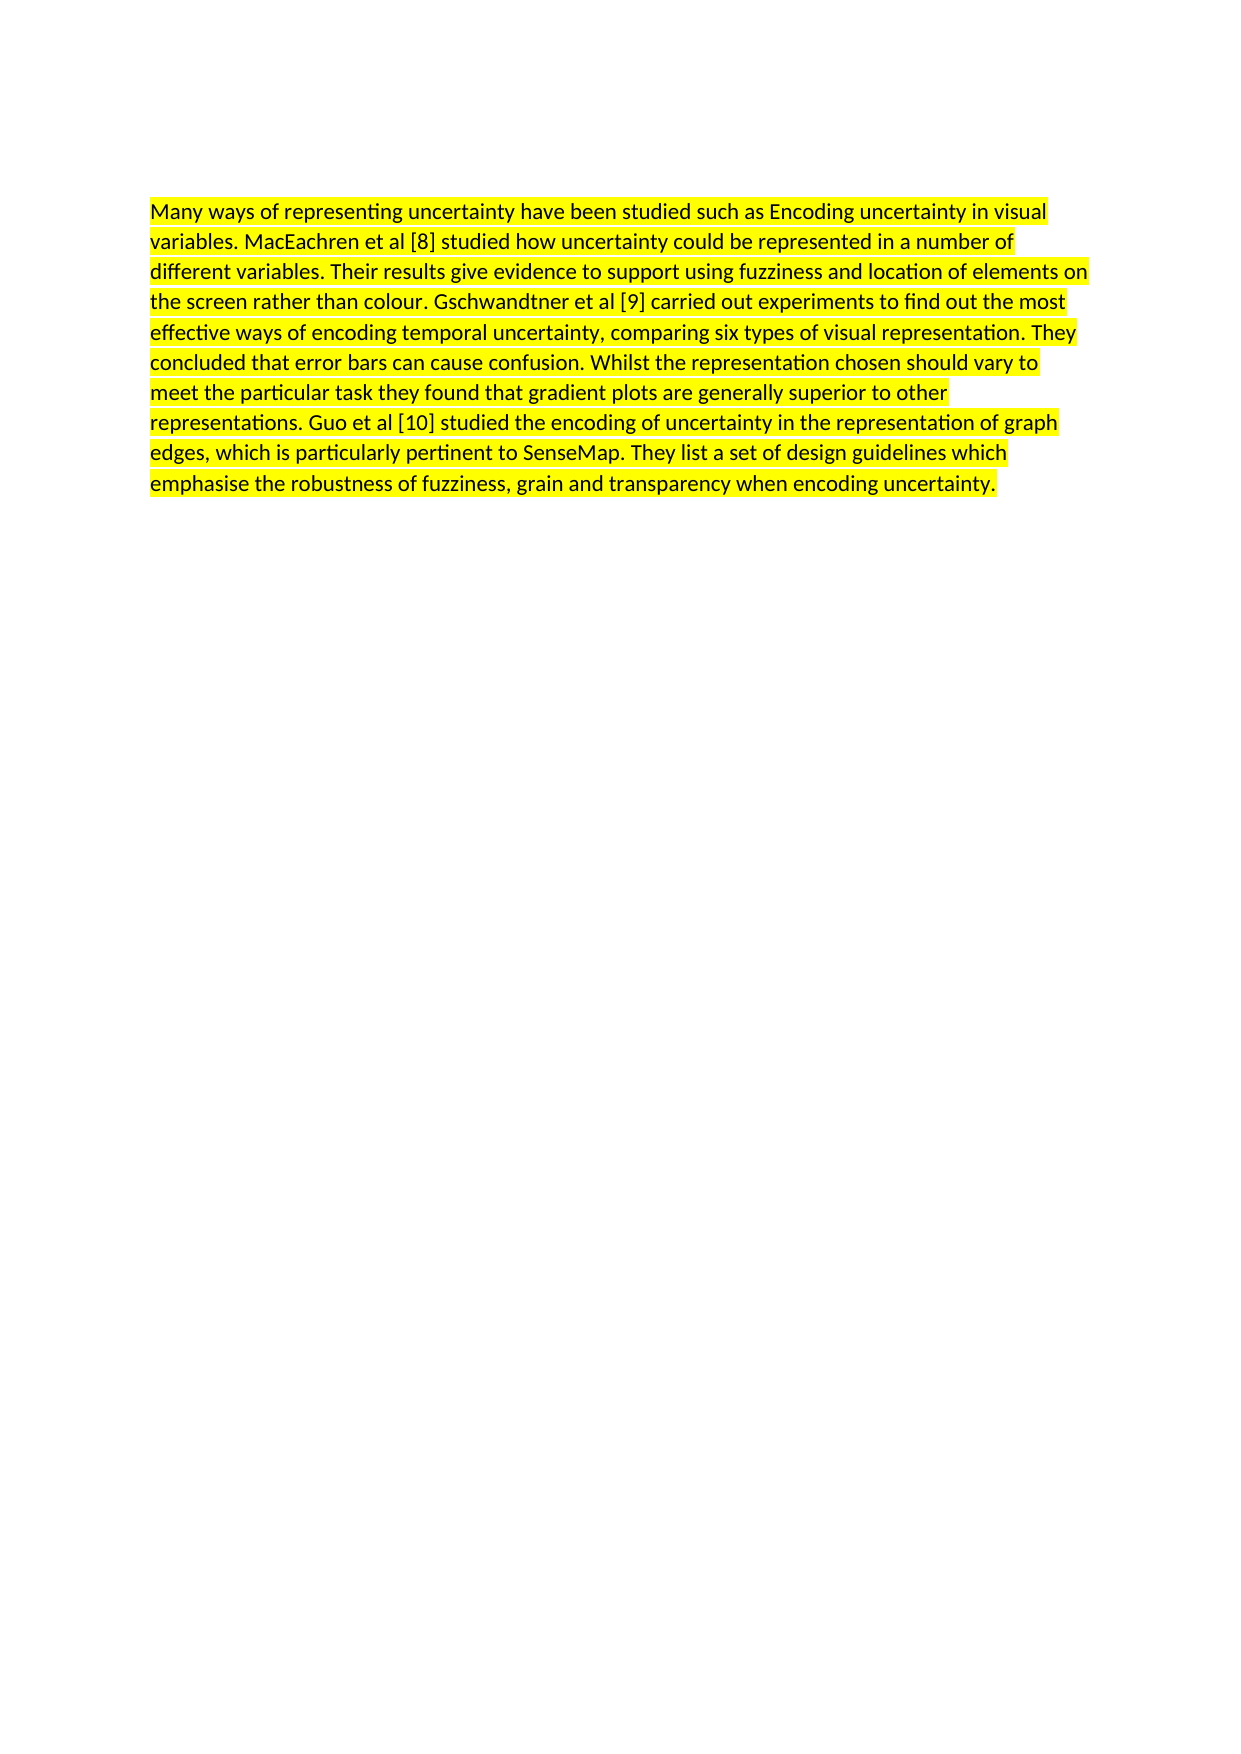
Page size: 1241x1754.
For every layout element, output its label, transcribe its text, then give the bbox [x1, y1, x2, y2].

text Many ways of representing uncertainty have been studied such as Encoding uncertainty in visual variables. MacEachren et al [8] studied how uncertainty could be represented in a number of different variables. Their results give evidence to support using fuzziness and location of elements on the screen rather than colour. Gschwandtner et al [9] carried out experiments to find out the most effective ways of encoding temporal uncertainty, comparing six types of visual representation. They concluded that error bars can cause confusion. Whilst the representation chosen should vary to meet the particular task they found that gradient plots are generally superior to other representations. Guo et al [10] studied the encoding of uncertainty in the representation of graph edges, which is particularly pertinent to SenseMap. They list a set of design guidelines which emphasise the robustness of fuzziness, grain and transparency when encoding uncertainty. [150, 197, 1090, 497]
